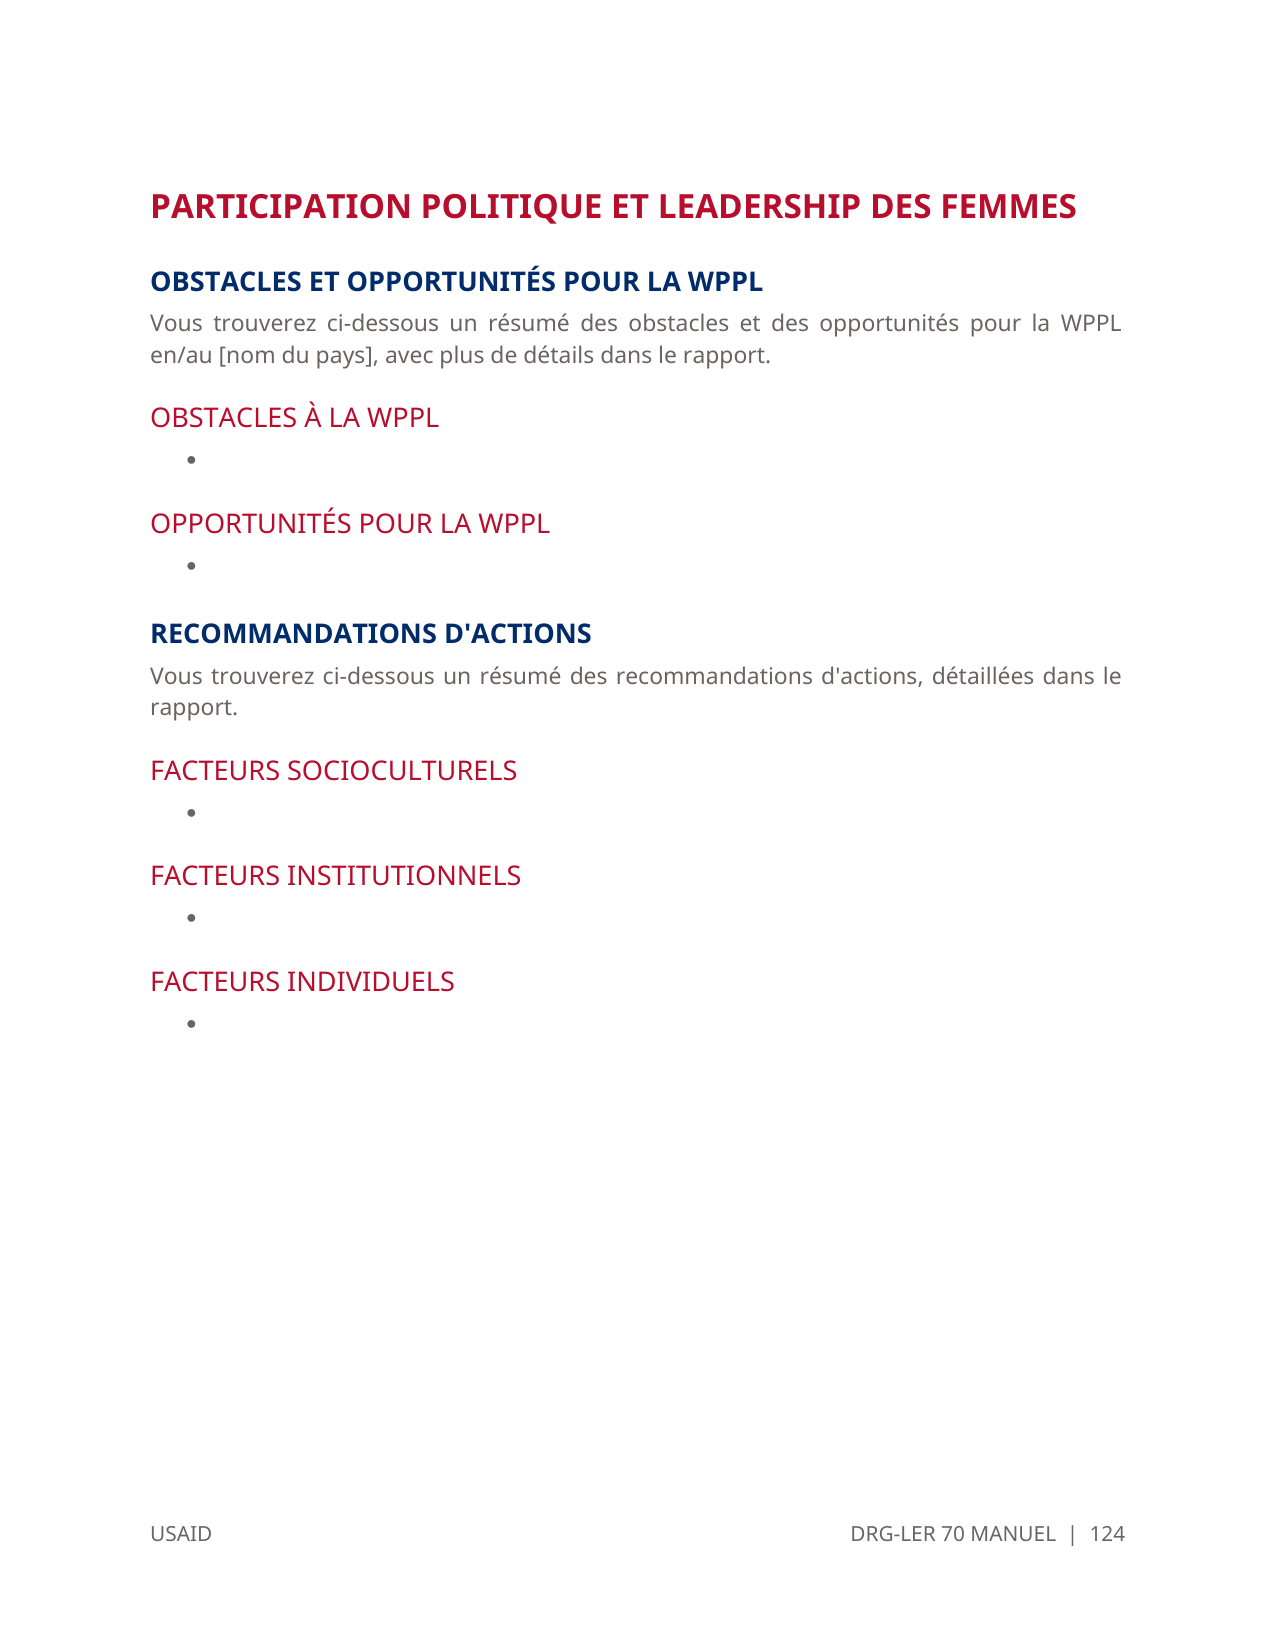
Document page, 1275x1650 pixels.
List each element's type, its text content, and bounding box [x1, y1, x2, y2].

subtitle OBSTACLES À LA WPPL [150, 399, 1123, 436]
subtitle OBSTACLES ET OPPORTUNITÉS POUR LA WPPL [150, 262, 1123, 299]
subtitle RECOMMANDATIONS D'ACTIONS [150, 614, 1123, 651]
subtitle OPPORTUNITÉS POUR LA WPPL [150, 504, 1123, 541]
text Vous trouverez ci-dessous un résumé des obstacles et des opportunités pour la WPPL en/au [nom du pays], avec plus de détails dans le rapport. [150, 307, 1123, 370]
subtitle PARTICIPATION POLITIQUE ET LEADERSHIP DES FEMMES [150, 183, 1125, 229]
text Vous trouverez ci-dessous un résumé des recommandations d'actions, détaillées dans le rapport. [150, 659, 1123, 722]
subtitle FACTEURS INSTITUTIONNELS [150, 857, 1123, 894]
subtitle FACTEURS INDIVIDUELS [150, 962, 1123, 999]
subtitle FACTEURS SOCIOCULTURELS [150, 751, 1123, 788]
